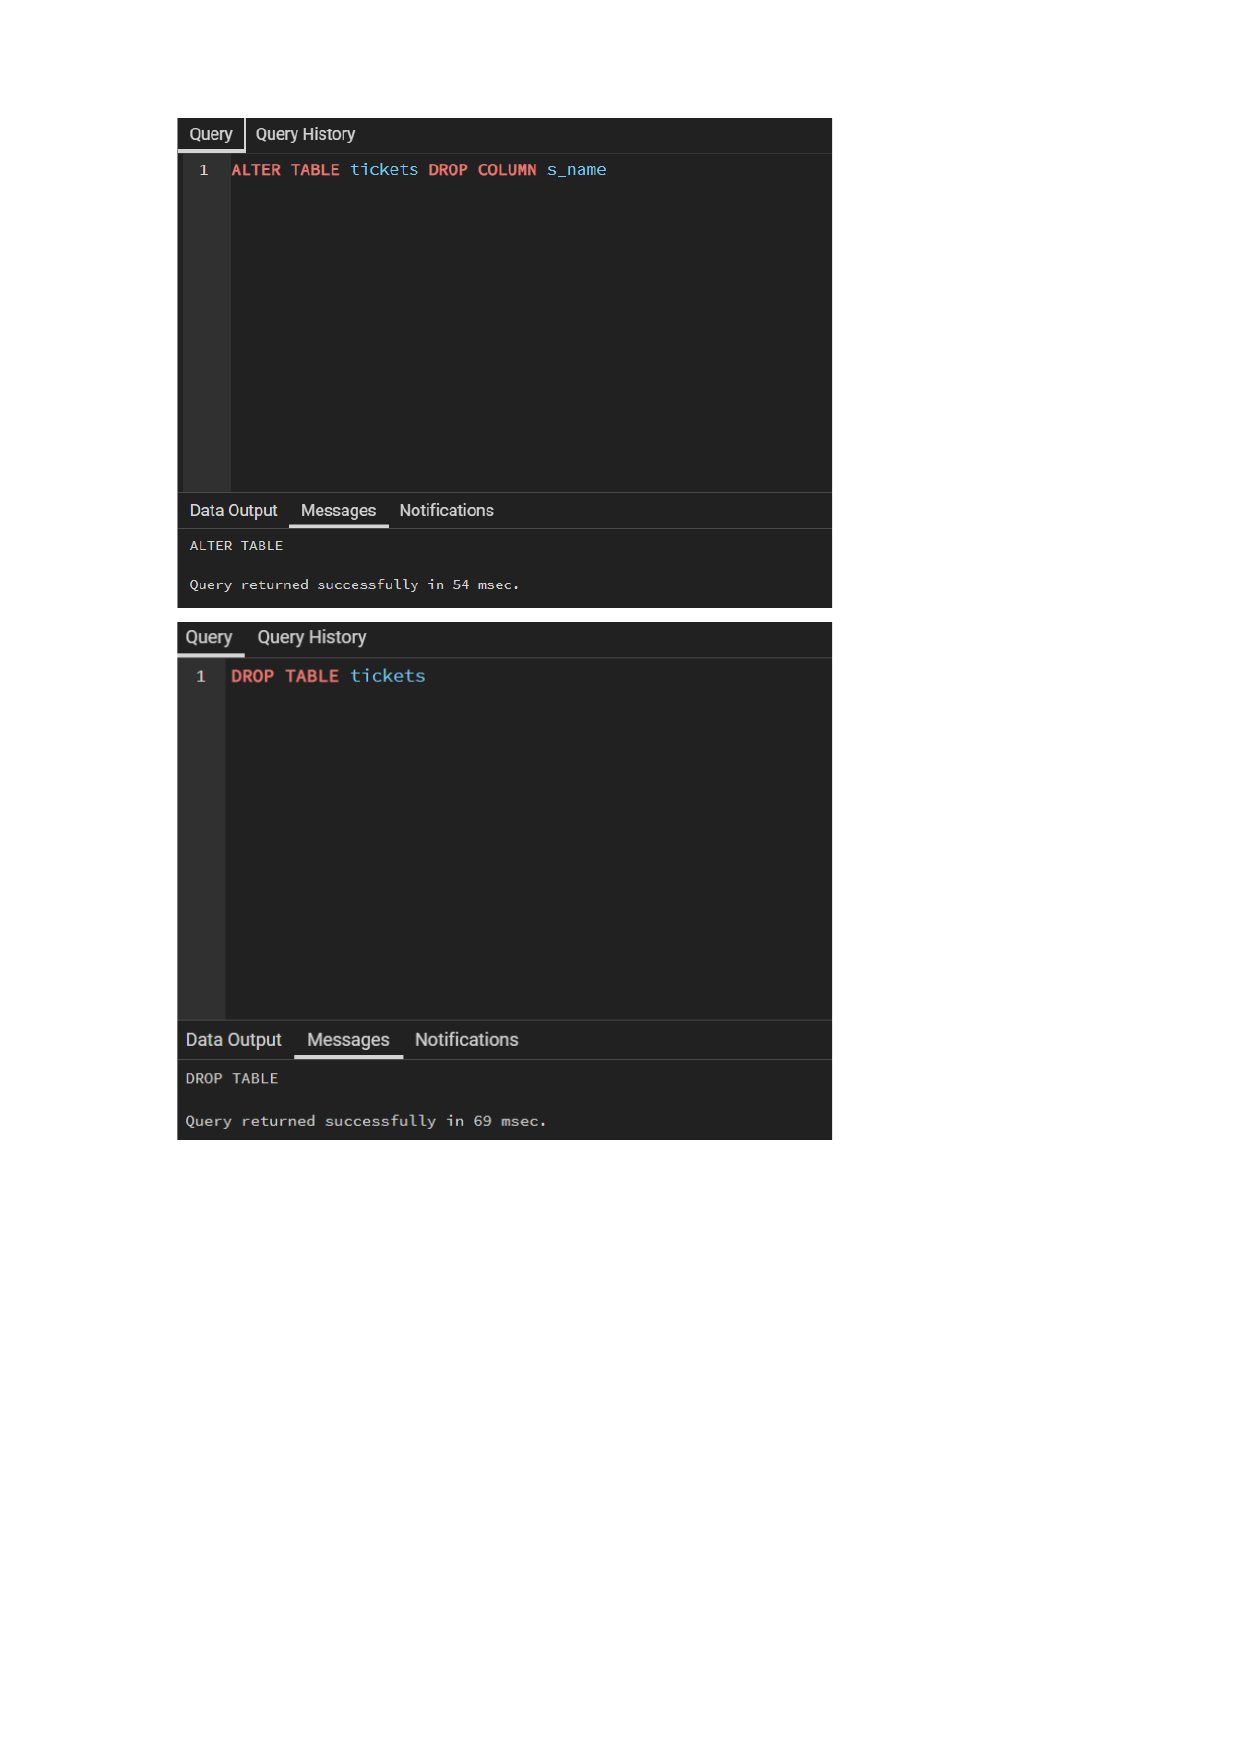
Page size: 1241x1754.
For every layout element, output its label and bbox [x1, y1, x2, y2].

picture [177, 622, 833, 1140]
picture [177, 118, 833, 608]
